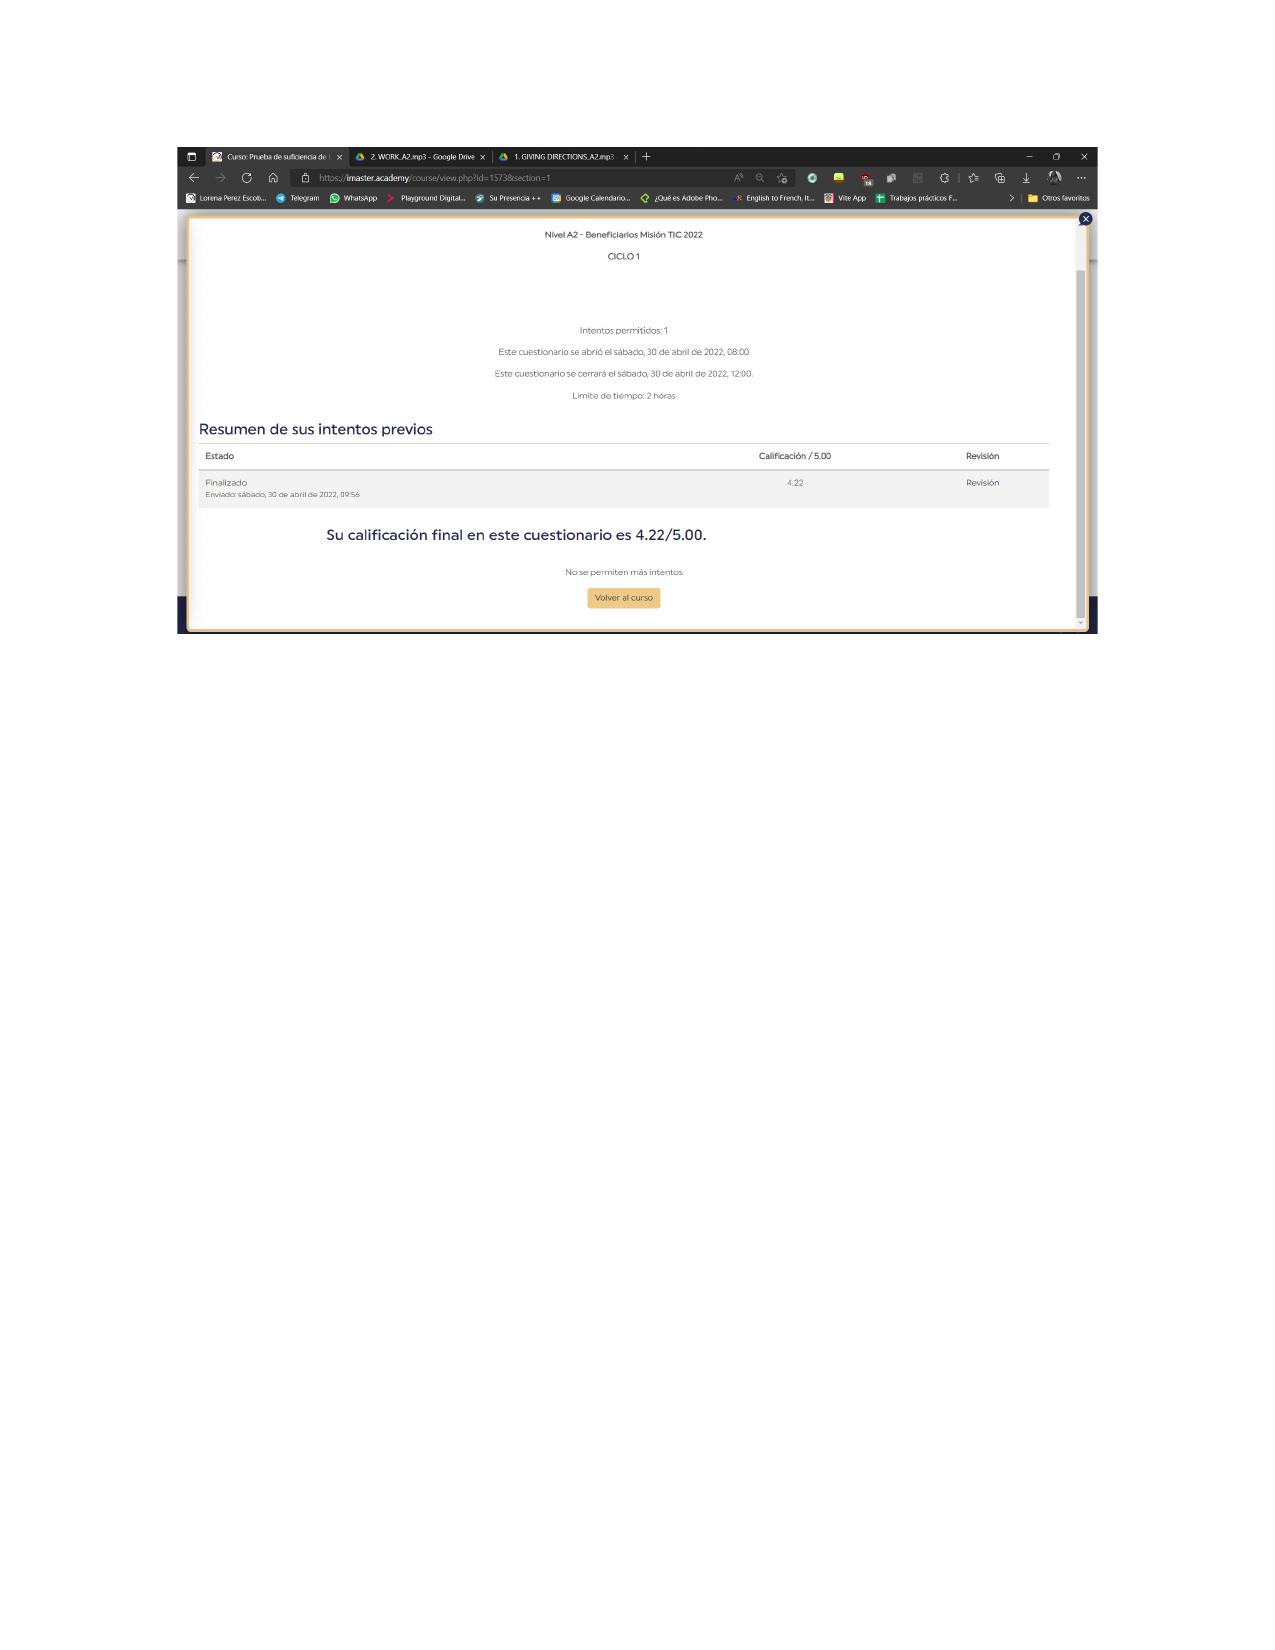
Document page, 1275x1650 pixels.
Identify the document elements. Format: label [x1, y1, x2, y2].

picture [177, 147, 1098, 634]
